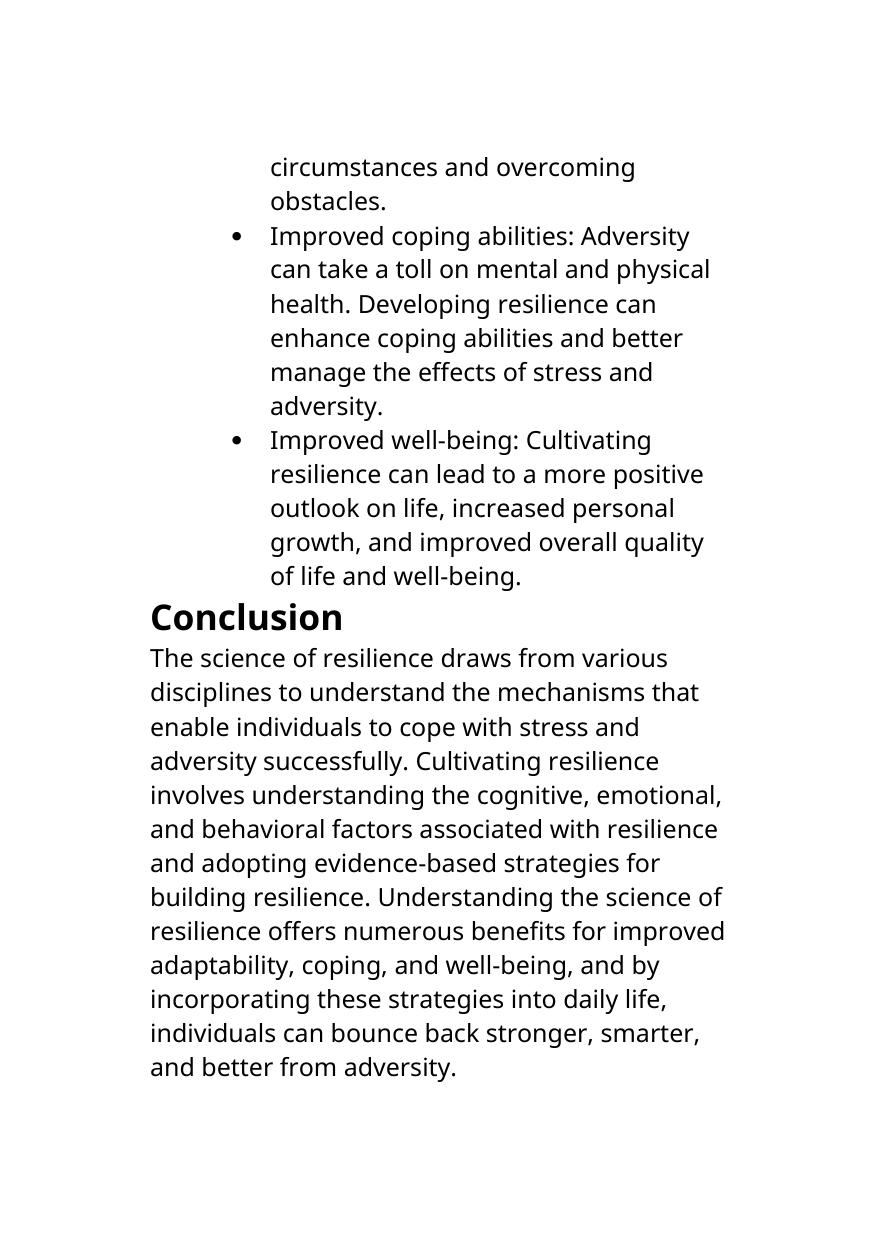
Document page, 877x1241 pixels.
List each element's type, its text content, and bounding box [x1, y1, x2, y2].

subtitle Conclusion [150, 593, 727, 641]
list Improved coping abilities: Adversity can take a toll on mental and physical health. Developing resilience can enhance coping abilities and better manage the effects of stress and adversity. [232, 218, 727, 422]
text The science of resilience draws from various disciplines to understand the mechanisms that enable individuals to cope with stress and adversity successfully. Cultivating resilience involves understanding the cognitive, emotional, and behavioral factors associated with resilience and adopting evidence-based strategies for building resilience. Understanding the science of resilience offers numerous benefits for improved adaptability, coping, and well-being, and by incorporating these strategies into daily life, individuals can bounce back stronger, smarter, and better from adversity. [150, 641, 727, 1084]
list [232, 150, 727, 218]
list Improved well-being: Cultivating resilience can lead to a more positive outlook on life, increased personal growth, and improved overall quality of life and well-being. [232, 422, 727, 593]
